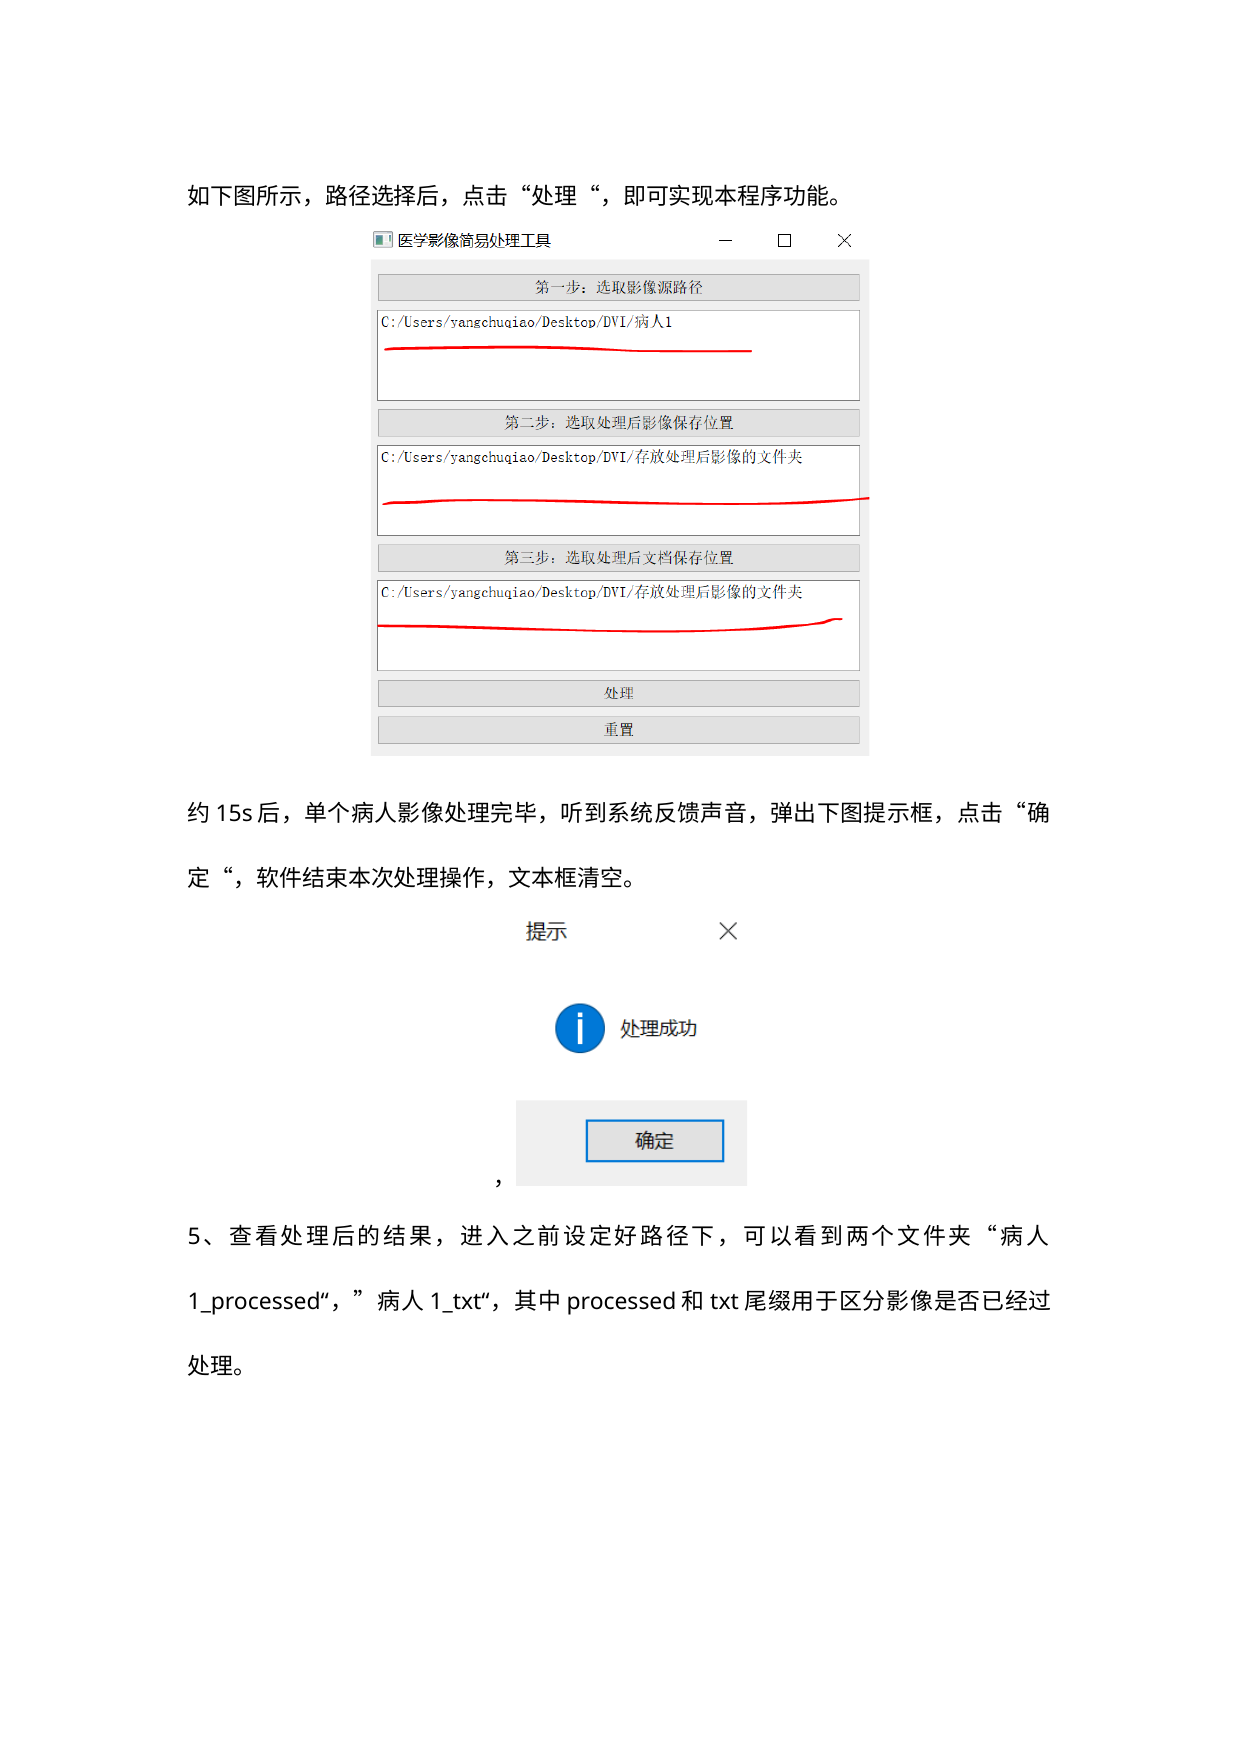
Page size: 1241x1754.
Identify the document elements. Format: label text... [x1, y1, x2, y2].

text 如下图所示，路径选择后，点击“处理“，即可实现本程序功能。 [187, 162, 1053, 227]
text 5、查看处理后的结果，进入之前设定好路径下，可以看到两个文件夹“病人1_processed“，”病人1_txt“，其中processed和txt尾缀用于区分影像是否已经过处理。 [187, 1202, 1053, 1397]
picture [516, 909, 748, 1186]
picture [370, 227, 870, 756]
text 约15s后，单个病人影像处理完毕，听到系统反馈声音，弹出下图提示框，点击“确定“，软件结束本次处理操作，文本框清空。 [187, 779, 1053, 909]
